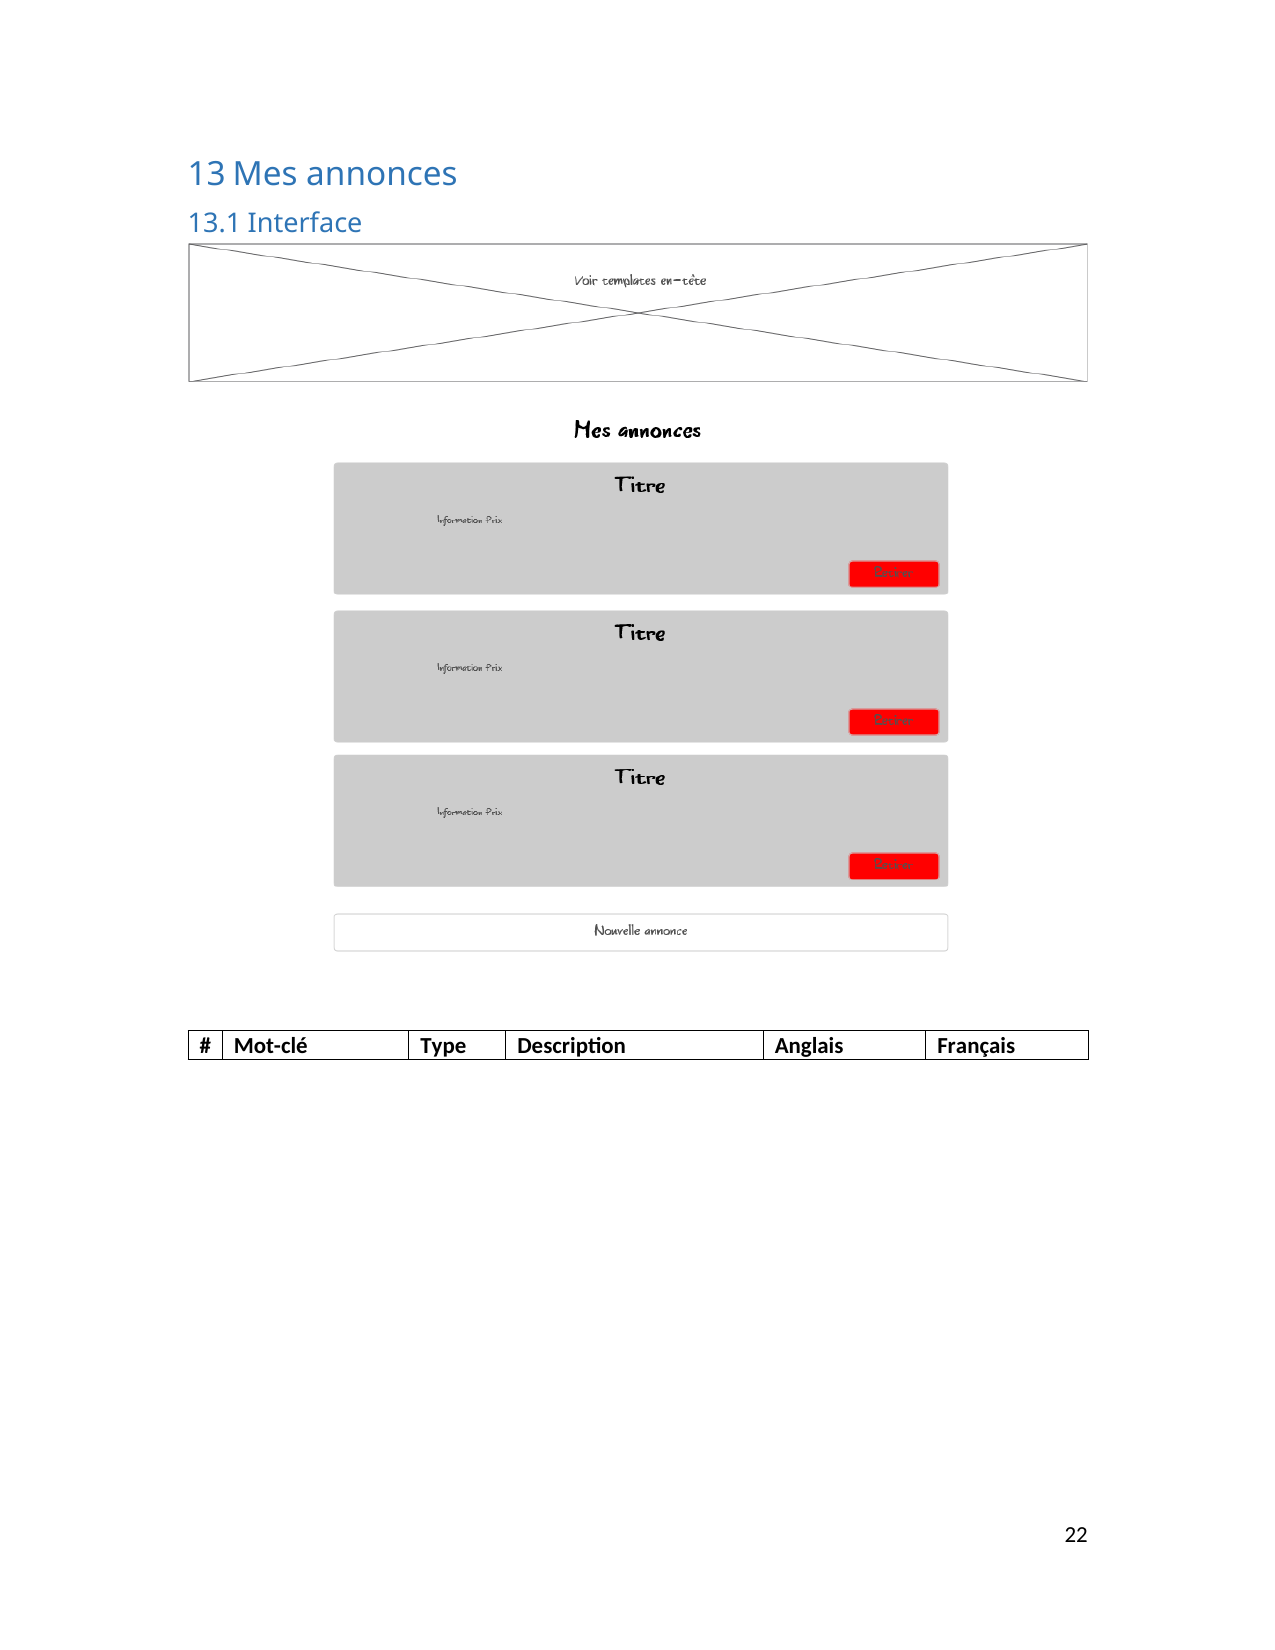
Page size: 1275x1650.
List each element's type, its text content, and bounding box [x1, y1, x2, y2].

subtitle Interface [187, 203, 1087, 240]
table_header # [189, 1031, 222, 1059]
picture [187, 242, 1088, 1011]
table_header Description [506, 1031, 763, 1059]
table_header Type [409, 1031, 505, 1059]
table_header Anglais [764, 1031, 925, 1059]
table_header Français [926, 1031, 1088, 1059]
table_header Mot-clé [223, 1031, 408, 1059]
subtitle Mes annonces [187, 150, 1087, 195]
